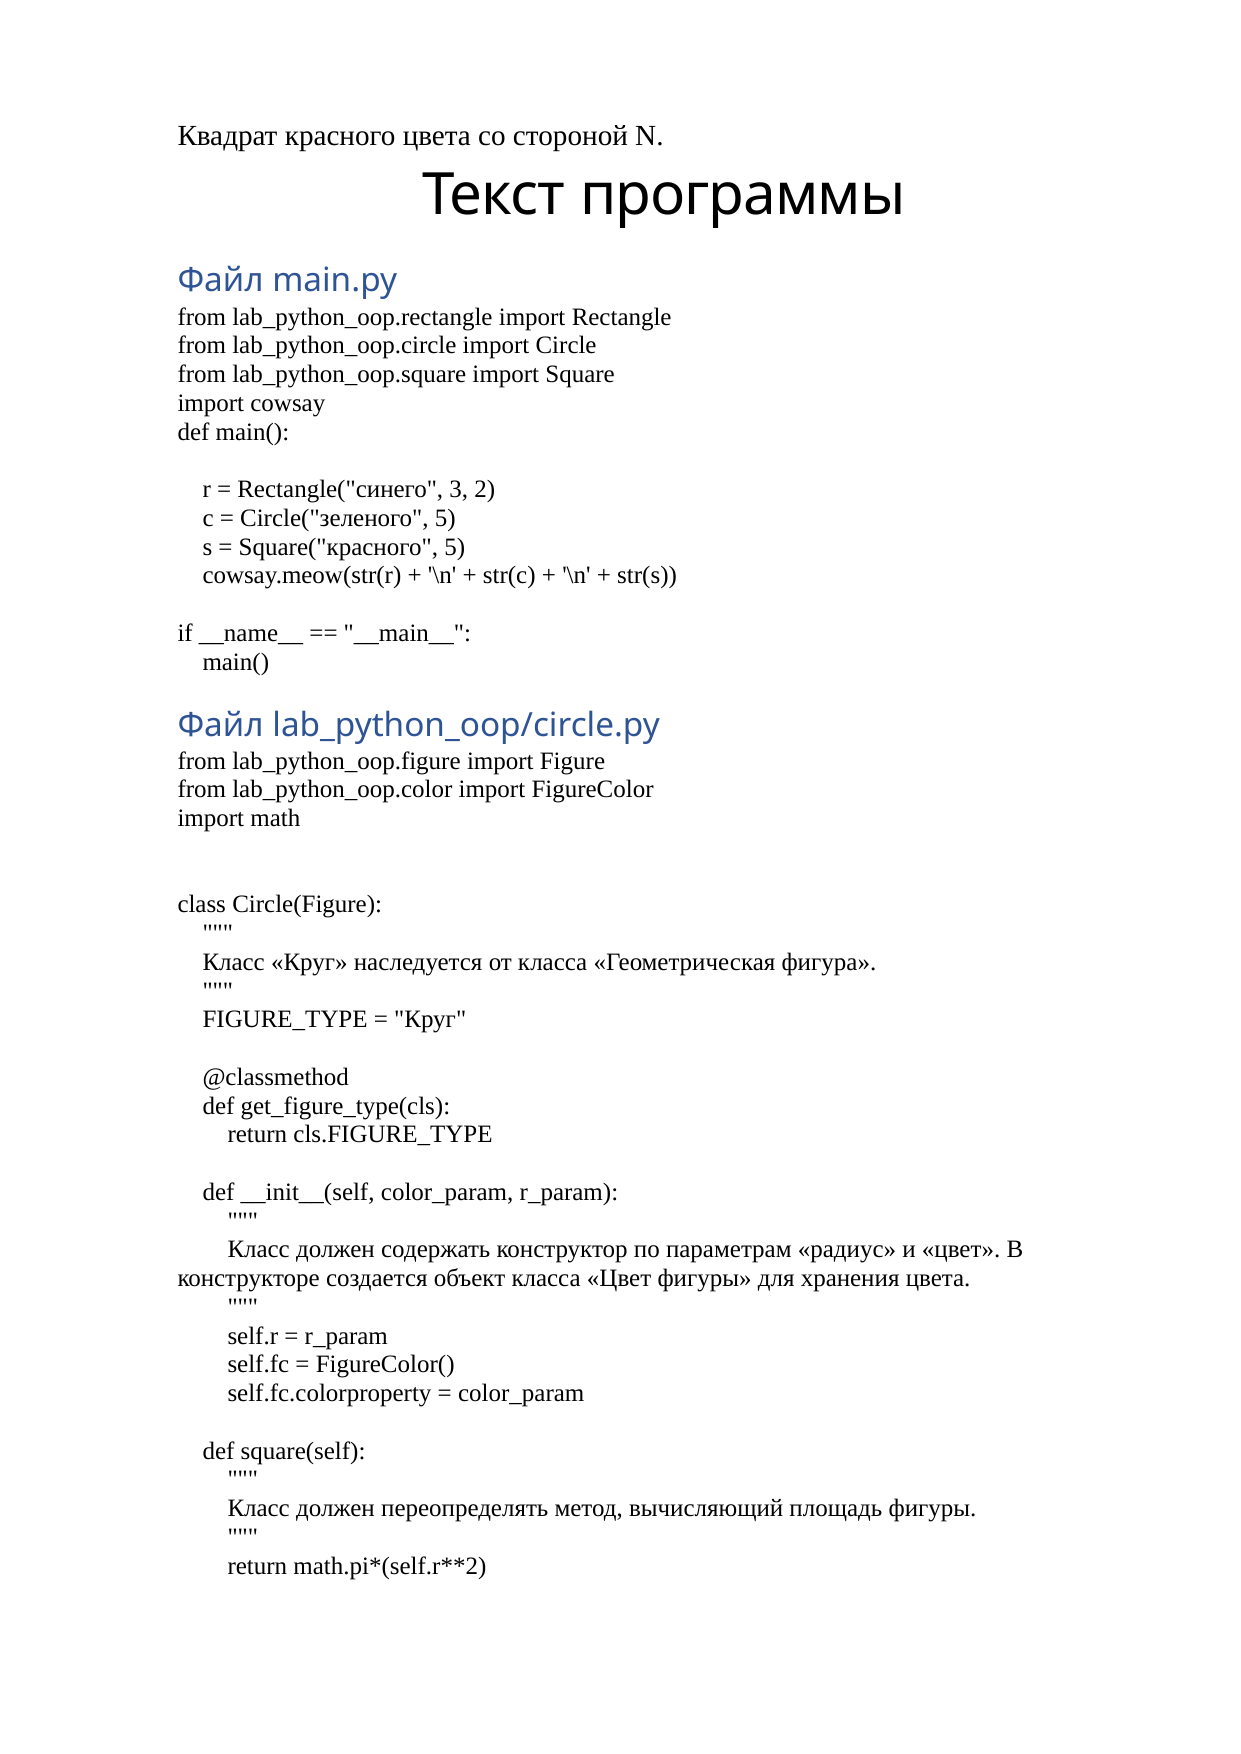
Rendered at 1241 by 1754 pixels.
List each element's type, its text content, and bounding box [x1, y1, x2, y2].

text from lab_python_oop.figure import Figure [177, 746, 1152, 774]
text r = Rectangle("синего", 3, 2) [177, 474, 1152, 503]
text """ [177, 1464, 1152, 1493]
subtitle Файл lab_python_oop/circle.py [177, 700, 1152, 746]
subtitle Файл main.py [177, 256, 1152, 302]
text def square(self): [177, 1436, 1152, 1464]
text from lab_python_oop.rectangle import Rectangle [177, 302, 1152, 330]
text from lab_python_oop.color import FigureColor [177, 774, 1152, 803]
text import cowsay [177, 388, 1152, 417]
text class Circle(Figure): [177, 889, 1152, 918]
text s = Square("красного", 5) [177, 532, 1152, 560]
text self.fc.colorproperty = color_param [177, 1378, 1152, 1407]
text Квадрат красного цвета со стороной N. [177, 118, 1152, 152]
text self.fc = FigureColor() [177, 1349, 1152, 1378]
text def main(): [177, 417, 1152, 445]
text """ [177, 976, 1152, 1004]
text c = Circle("зеленого", 5) [177, 503, 1152, 532]
text if __name__ == "__main__": [177, 618, 1152, 647]
text FIGURE_TYPE = "Круг" [177, 1004, 1152, 1033]
text self.r = r_param [177, 1321, 1152, 1349]
text """ [177, 1522, 1152, 1551]
text return math.pi*(self.r**2) [177, 1551, 1152, 1579]
text """ [177, 1206, 1152, 1234]
text def __init__(self, color_param, r_param): [177, 1177, 1152, 1206]
title Текст программы [177, 152, 1152, 231]
text import math [177, 803, 1152, 832]
text return cls.FIGURE_TYPE [177, 1119, 1152, 1148]
text from lab_python_oop.circle import Circle [177, 330, 1152, 359]
text """ [177, 1292, 1152, 1321]
text def get_figure_type(cls): [177, 1091, 1152, 1119]
text from lab_python_oop.square import Square [177, 359, 1152, 388]
text Класс должен содержать конструктор по параметрам «радиус» и «цвет». В конструкторе создается объект класса «Цвет фигуры» для хранения цвета. [177, 1234, 1152, 1292]
text """ [177, 918, 1152, 947]
text Класс должен переопределять метод, вычисляющий площадь фигуры. [177, 1493, 1152, 1522]
text cowsay.meow(str(r) + '\n' + str(c) + '\n' + str(s)) [177, 560, 1152, 589]
text main() [177, 647, 1152, 675]
text Класс «Круг» наследуется от класса «Геометрическая фигура». [177, 947, 1152, 976]
text @classmethod [177, 1062, 1152, 1091]
